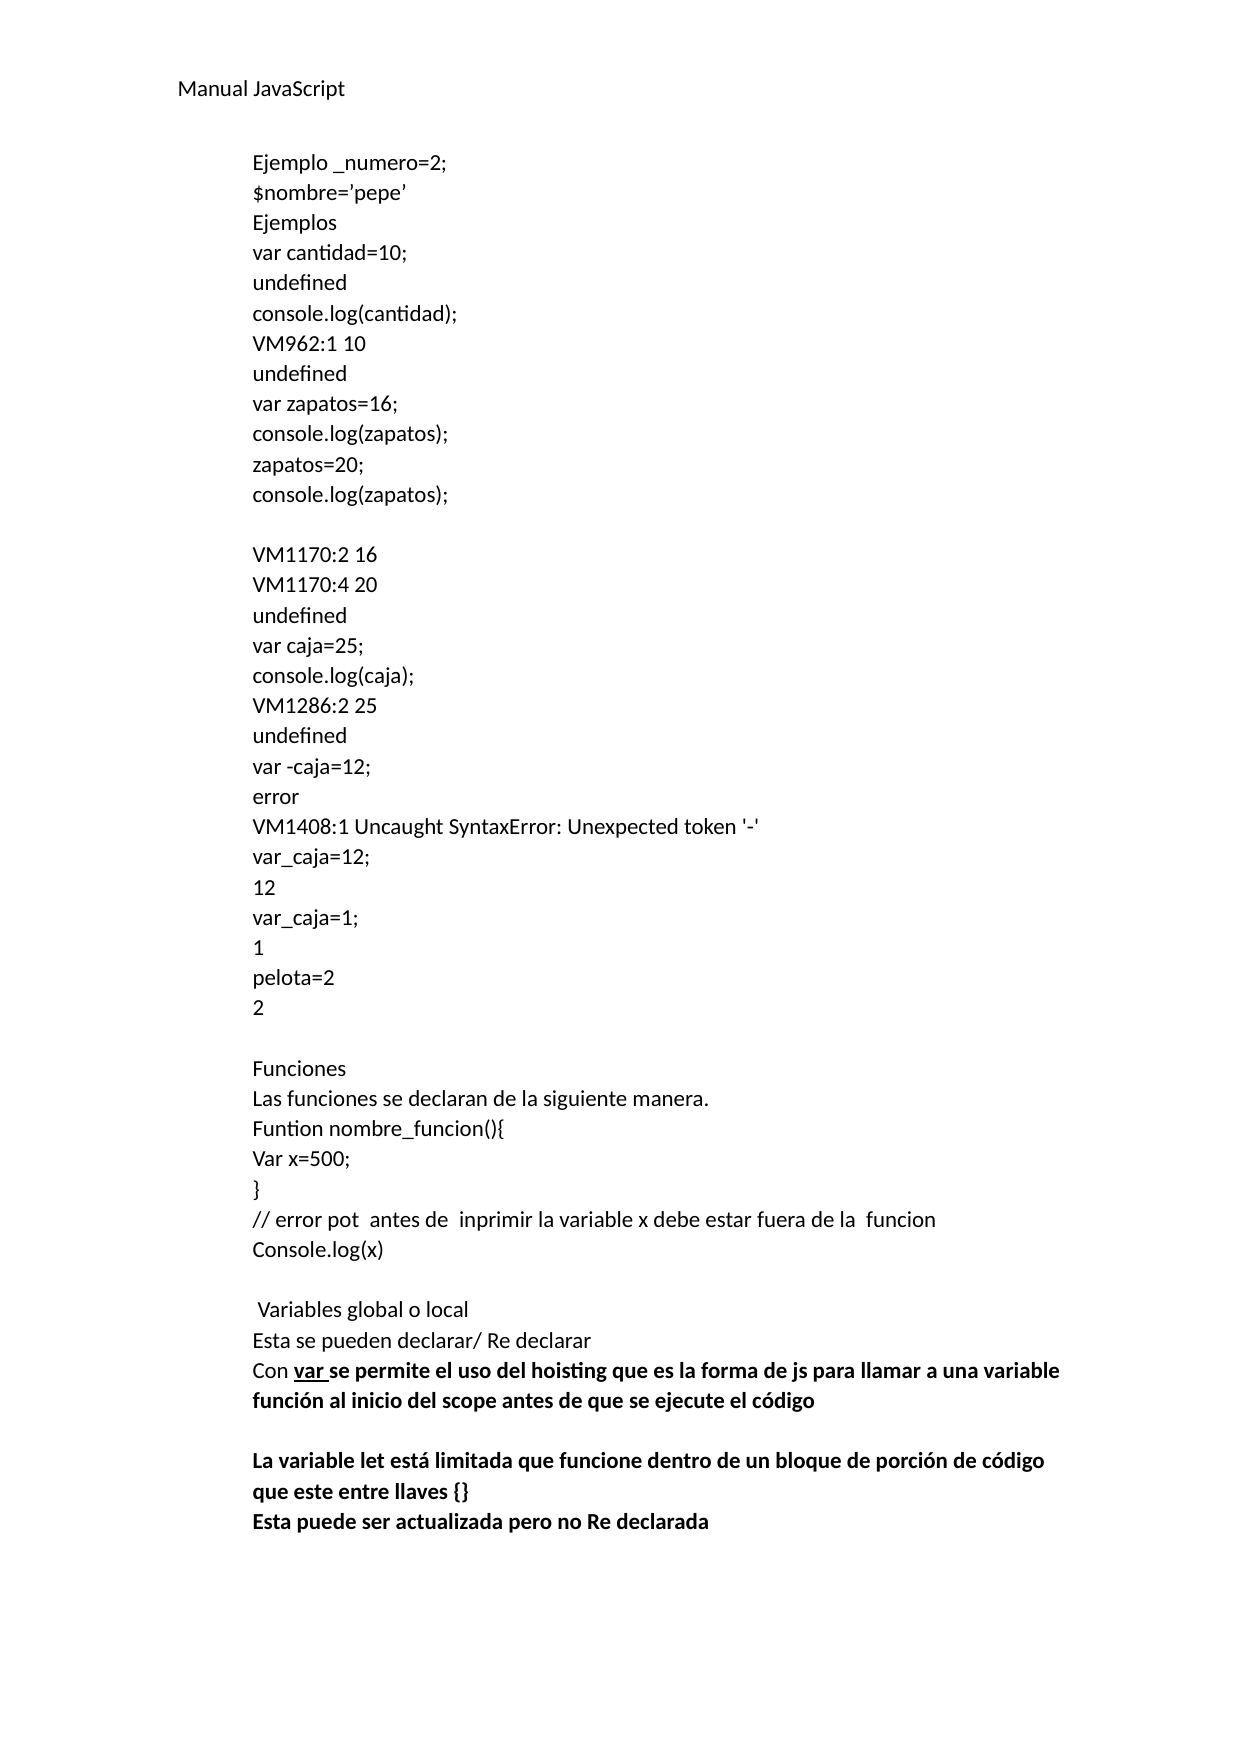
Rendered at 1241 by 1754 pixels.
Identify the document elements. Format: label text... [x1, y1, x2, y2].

list undefined [252, 601, 1063, 629]
list console.log(cantidad); [252, 299, 1063, 327]
list 2 [252, 993, 1063, 1021]
list // error pot antes de inprimir la variable x debe estar fuera de la funcion [252, 1205, 1063, 1233]
list error [252, 782, 1063, 810]
list Esta se pueden declarar/ Re declarar [252, 1326, 1063, 1354]
list console.log(zapatos); [252, 419, 1063, 447]
list var_caja=12; [252, 842, 1063, 870]
list VM962:1 10 [252, 329, 1063, 357]
list VM1170:2 16 [252, 540, 1063, 568]
list Funciones [252, 1054, 1063, 1082]
list Ejemplos [252, 208, 1063, 236]
list undefined [252, 268, 1063, 296]
list undefined [252, 722, 1063, 749]
list var zapatos=16; [252, 389, 1063, 417]
list 12 [252, 873, 1063, 901]
list Las funciones se declaran de la siguiente manera. [252, 1084, 1063, 1112]
list Variables global o local [252, 1296, 1063, 1323]
list var_caja=1; [252, 903, 1063, 931]
list VM1408:1 Uncaught SyntaxError: Unexpected token '-' [252, 812, 1063, 840]
list VM1286:2 25 [252, 691, 1063, 719]
list Esta puede ser actualizada pero no Re declarada [252, 1507, 1063, 1535]
list console.log(caja); [252, 661, 1063, 689]
list Ejemplo _numero=2; [252, 148, 1063, 176]
list } [252, 1175, 1063, 1203]
list VM1170:4 20 [252, 571, 1063, 598]
list console.log(zapatos); [252, 480, 1063, 508]
list $nombre=’pepe’ [252, 178, 1063, 206]
list 1 [252, 933, 1063, 961]
list Console.log(x) [252, 1235, 1063, 1263]
list La variable let está limitada que funcione dentro de un bloque de porción de código que este entre llaves {} [252, 1447, 1063, 1505]
list var cantidad=10; [252, 238, 1063, 266]
list pelota=2 [252, 963, 1063, 991]
list var caja=25; [252, 631, 1063, 659]
list undefined [252, 359, 1063, 387]
list var -caja=12; [252, 752, 1063, 780]
list Var x=500; [252, 1144, 1063, 1172]
list Con var se permite el uso del hoisting que es la forma de js para llamar a una variable función al inicio del scope antes de que se ejecute el código [252, 1356, 1063, 1414]
list Funtion nombre_funcion(){ [252, 1114, 1063, 1142]
list zapatos=20; [252, 450, 1063, 478]
